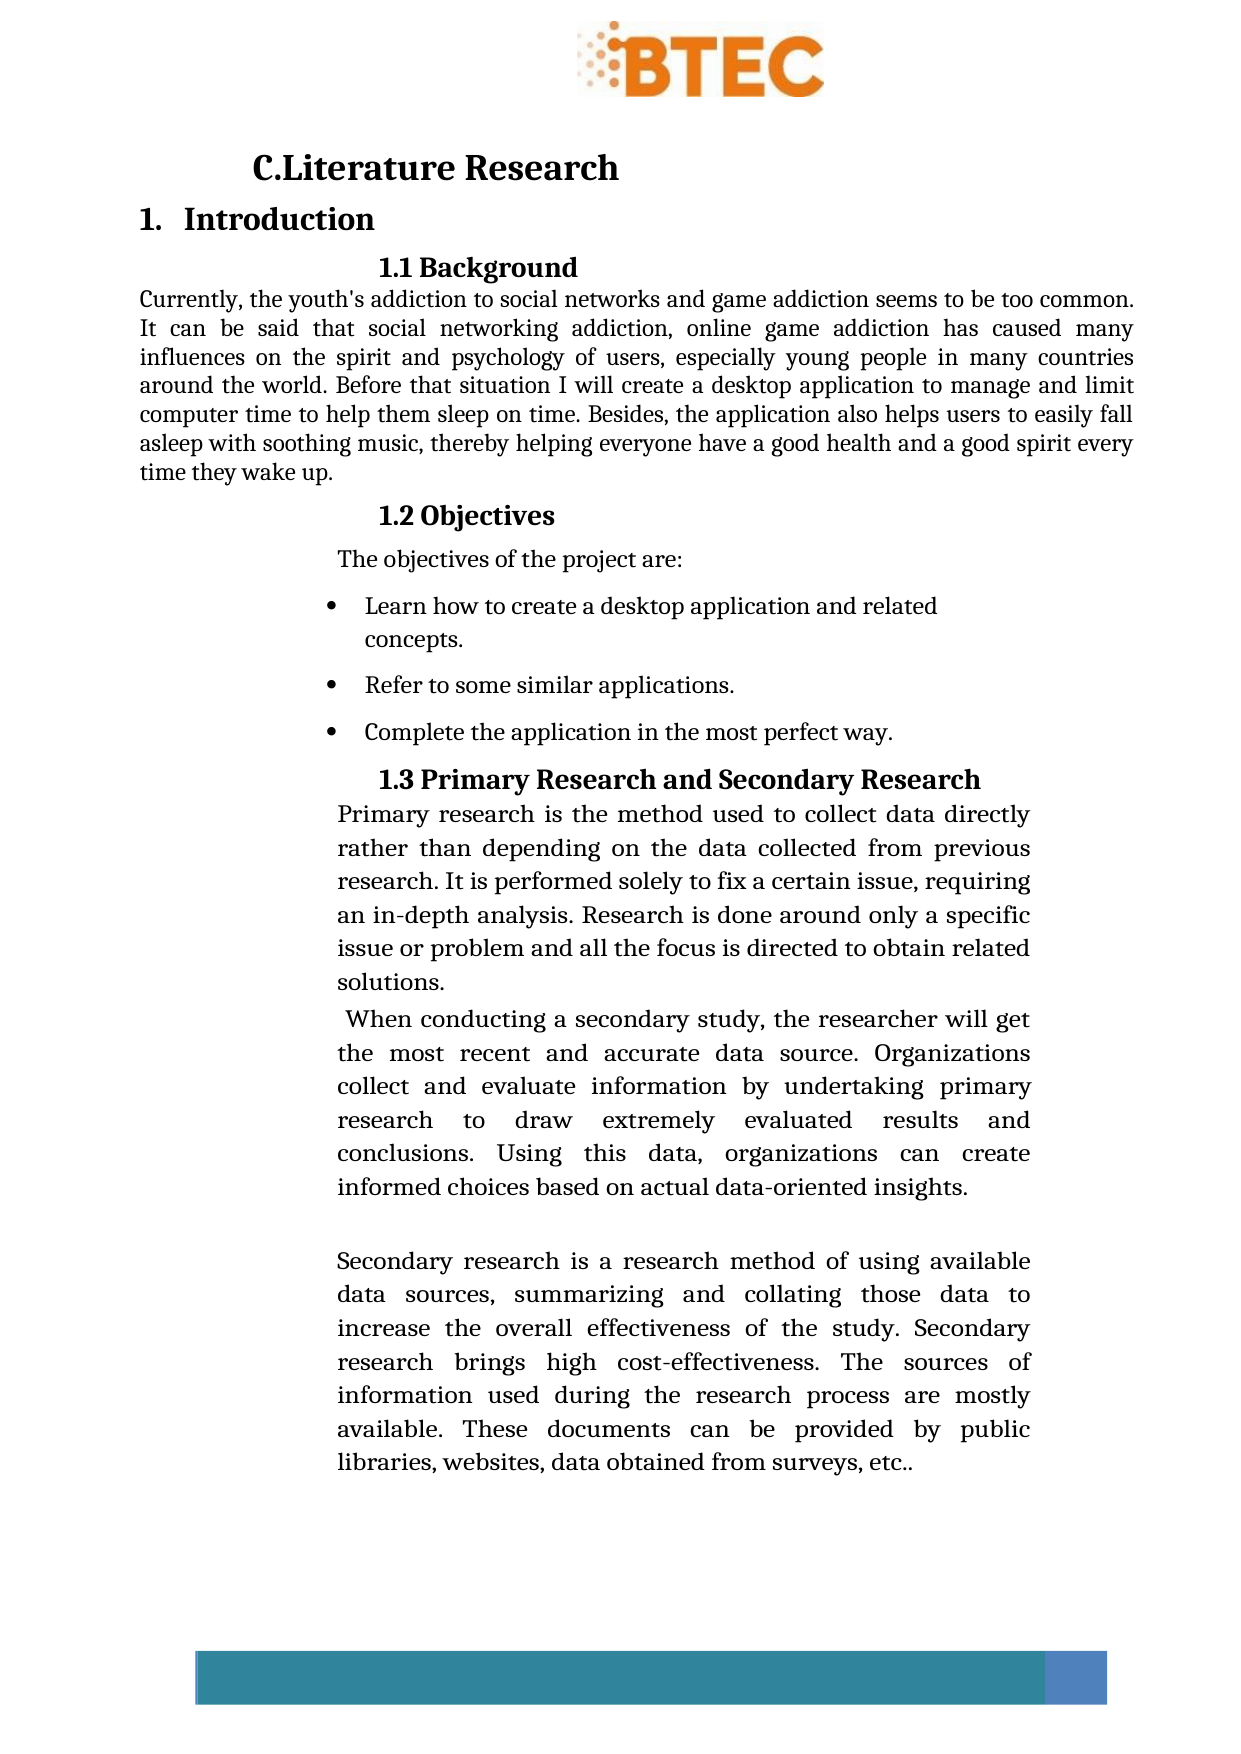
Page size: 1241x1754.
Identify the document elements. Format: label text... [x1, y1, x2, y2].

text The objectives of the project are: [337, 545, 1040, 574]
text When conducting a secondary study, the researcher will get the most recent and accurate data source. Organizations collect and evaluate information by undertaking primary research to draw extremely evaluated results and conclusions. Using this data, organizations can create informed choices based on actual data-oriented insights. [337, 1005, 1032, 1201]
list Learn how to create a desktop application and related concepts. [327, 592, 1040, 654]
picture [577, 21, 824, 97]
list Refer to some similar applications. [327, 671, 1040, 700]
subtitle Introduction [139, 201, 1135, 239]
subtitle 1.2 Objectives [379, 499, 1135, 532]
text Secondary research is a research method of using available data sources, summarizing and collating those data to increase the overall effectiveness of the study. Secondary research brings high cost-effectiveness. The sources of information used during the research process are mostly available. These documents can be provided by public libraries, websites, data obtained from surveys, etc.. [337, 1247, 1032, 1477]
subtitle 1.3 Primary Research and Secondary Research [379, 763, 1135, 797]
subtitle 1.1 Background [379, 252, 1135, 285]
text Currently, the youth's addiction to social networks and game addiction seems to be too common. It can be said that social networking addiction, online game addiction has caused many influences on the spirit and psychology of users, especially young people in many countries around the world. Before that situation I will create a desktop application to manage and limit computer time to help them sleep on time. Besides, the application also helps users to easily fall asleep with soothing music, thereby helping everyone have a good health and a good spirit every time they wake up. [139, 285, 1135, 486]
text Primary research is the method used to collect data directly rather than depending on the data collected from previous research. It is performed solely to fix a certain issue, requiring an in-depth analysis. Research is done around only a specific issue or problem and all the focus is directed to obtain related solutions. [337, 800, 1032, 997]
list Complete the application in the most perfect way. [327, 718, 1040, 747]
subtitle C.Literature Research [253, 147, 1135, 190]
